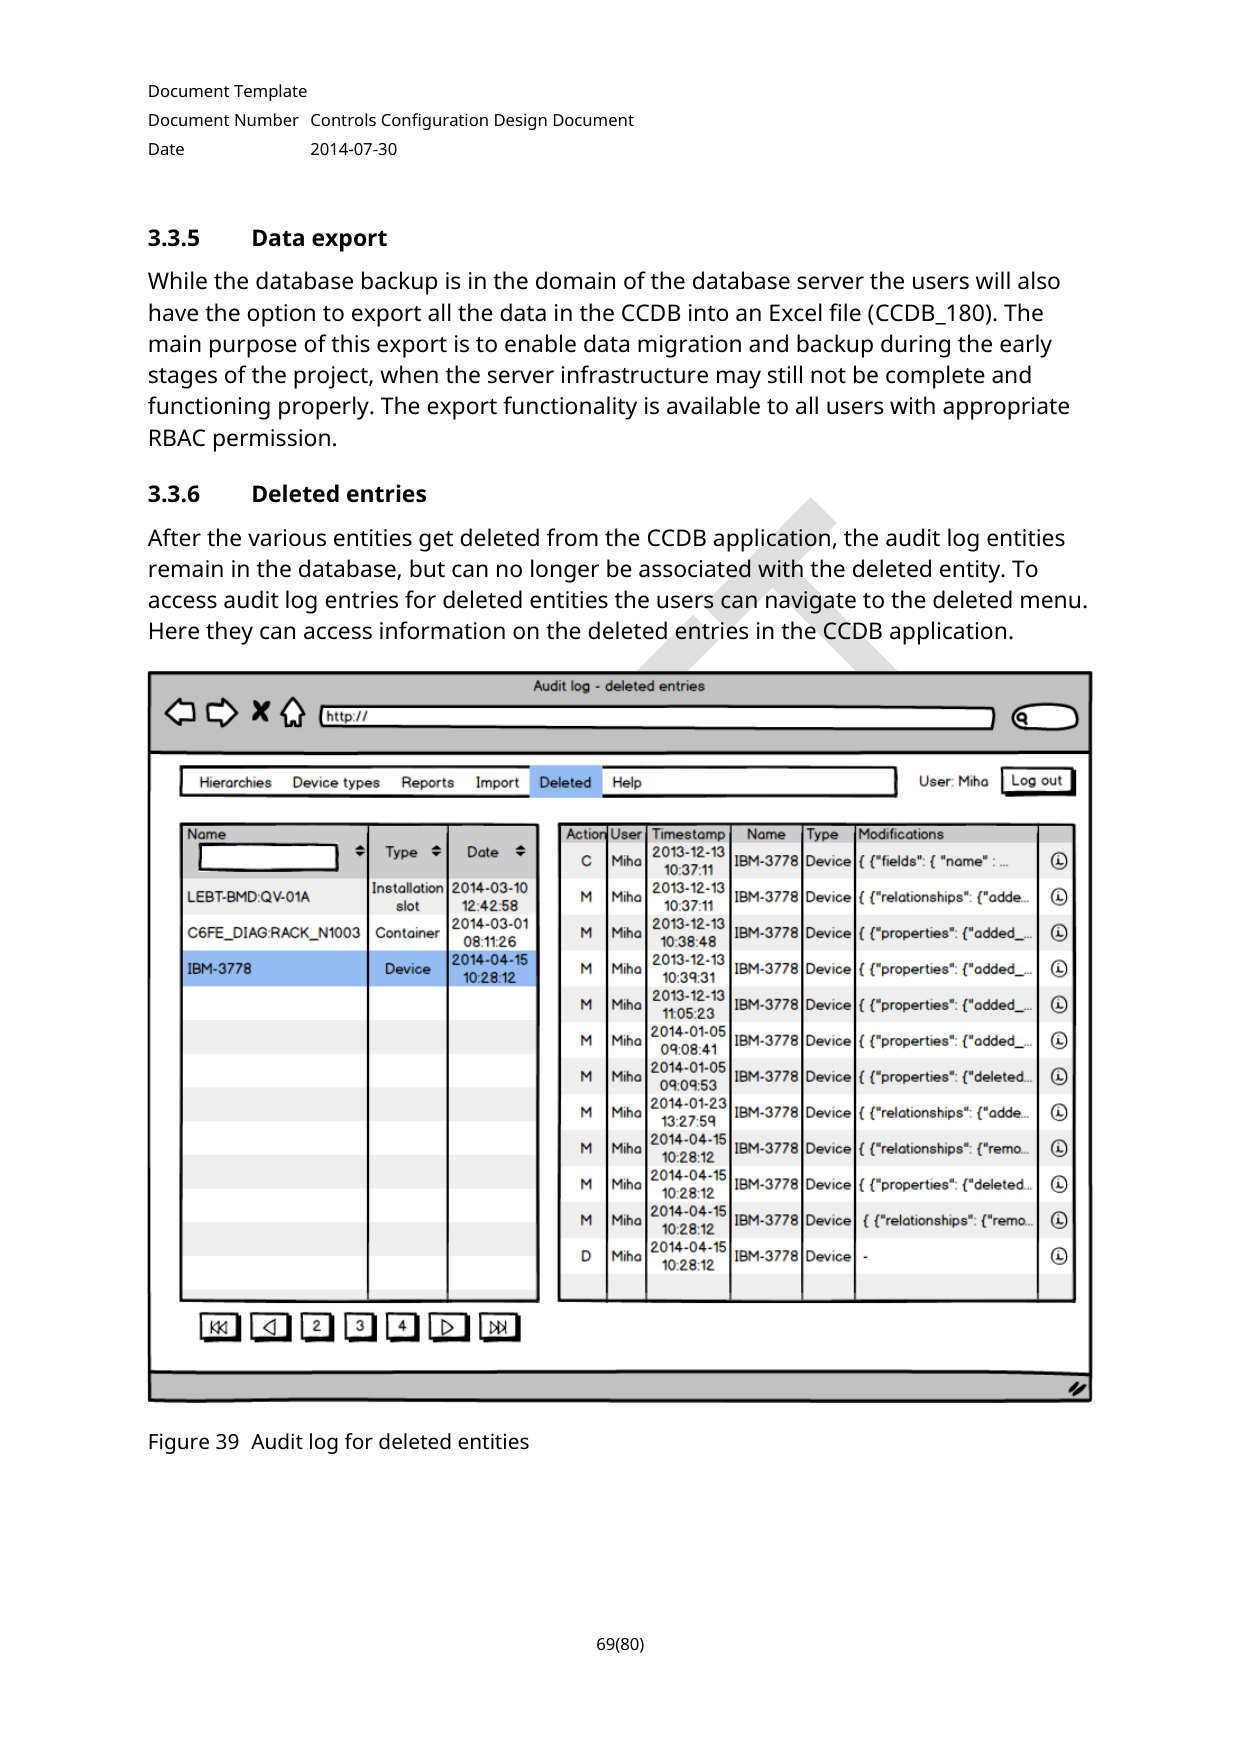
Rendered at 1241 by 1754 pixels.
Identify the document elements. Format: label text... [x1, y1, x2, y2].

subtitle Deleted entries [148, 478, 1092, 509]
text After the various entities get deleted from the CCDB application, the audit log entities remain in the database, but can no longer be associated with the deleted entity. To access audit log entries for deleted entities the users can navigate to the deleted menu. Here they can access information on the deleted entries in the CCDB application. [148, 521, 1092, 646]
subtitle Data export [148, 221, 1092, 253]
text While the database backup is in the domain of the database server the users will also have the option to export all the data in the CCDB into an Excel file (CCDB_180). The main purpose of this export is to enable data migration and backup during the early stages of the project, when the server infrastructure may still not be complete and functioning properly. The export functionality is available to all users with appropriate RBAC permission. [148, 265, 1092, 453]
text Figure 39 Audit log for deleted entities [148, 1427, 1092, 1456]
picture [147, 671, 1093, 1403]
